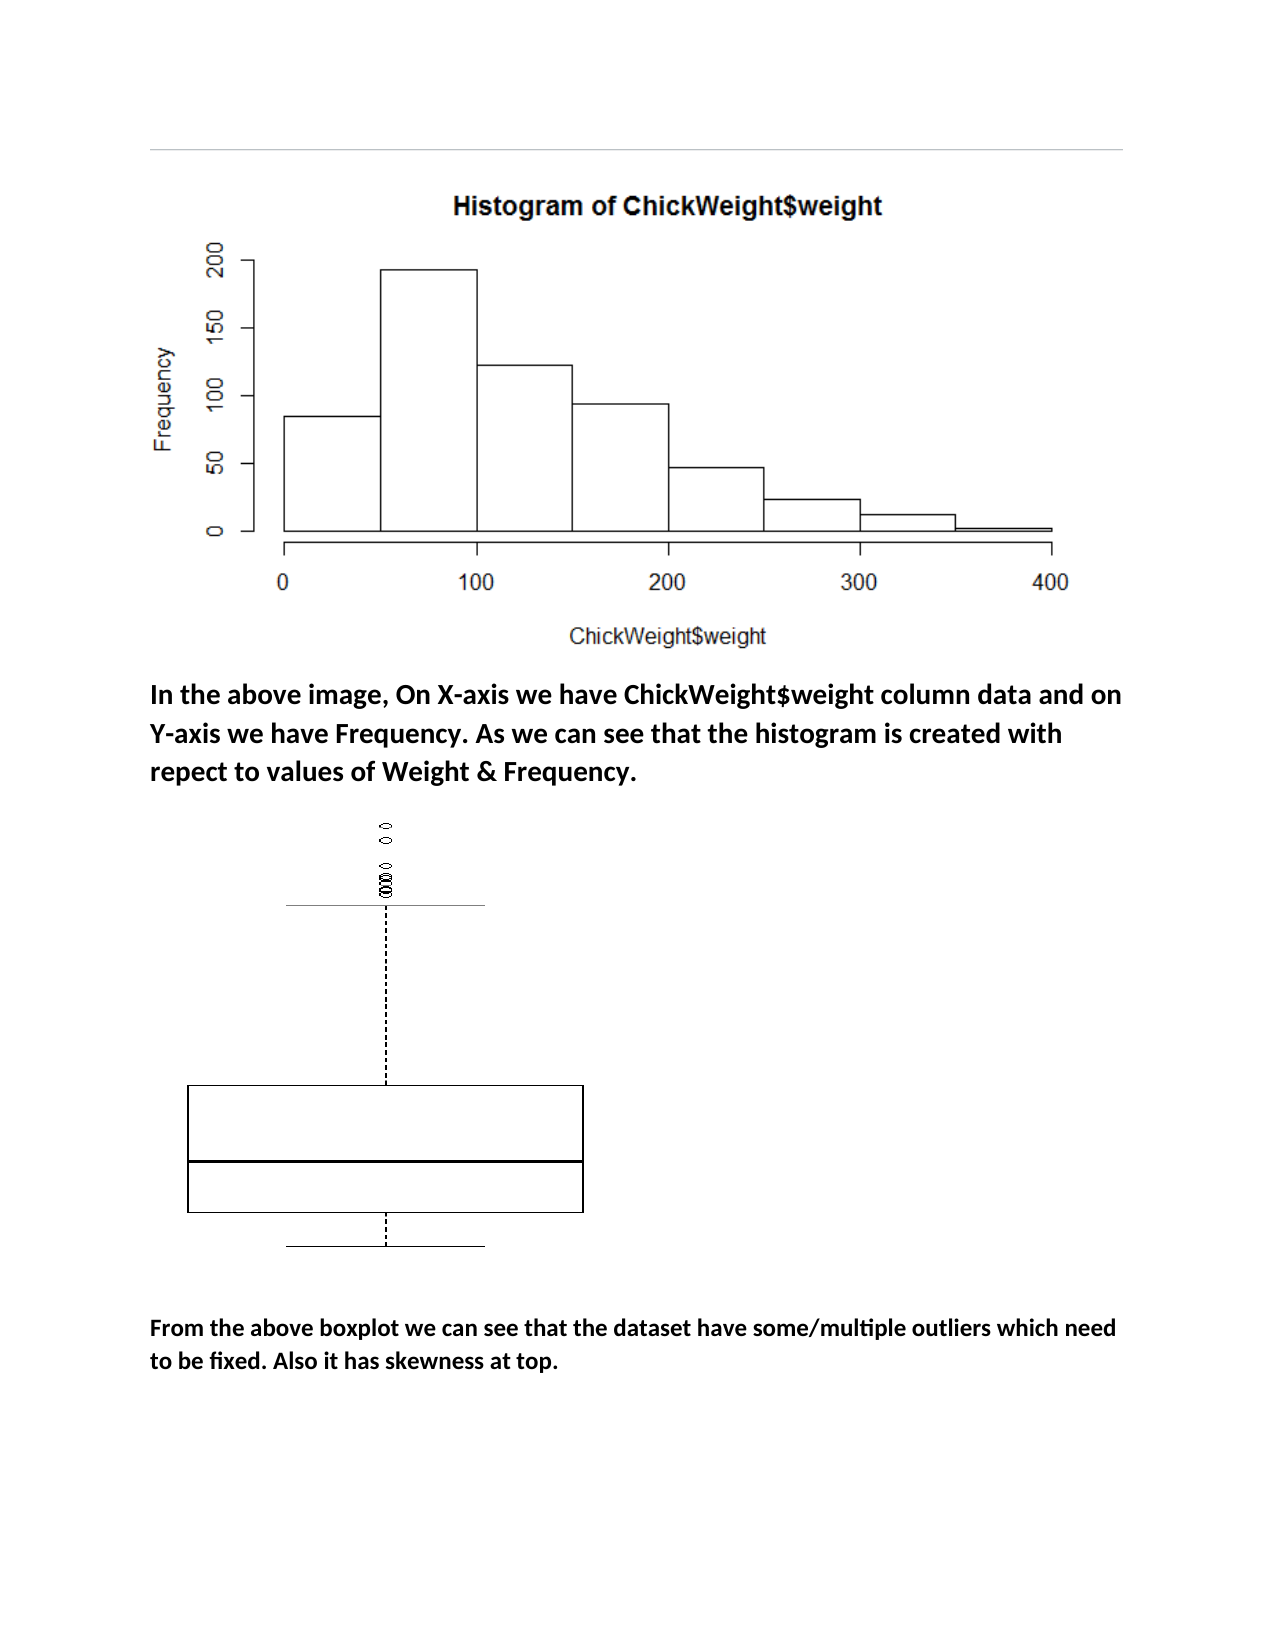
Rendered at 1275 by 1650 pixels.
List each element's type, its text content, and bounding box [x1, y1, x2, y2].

picture [150, 149, 1123, 658]
text In the above image, On X-axis we have ChickWeight$weight column data and on Y-axis we have Frequency. As we can see that the histogram is created with repect to values of Weight & Frequency. [150, 676, 1125, 789]
picture [150, 808, 632, 1294]
text From the above boxplot we can see that the dataset have some/multiple outliers which need to be fixed. Also it has skewness at top. [150, 1312, 1125, 1376]
